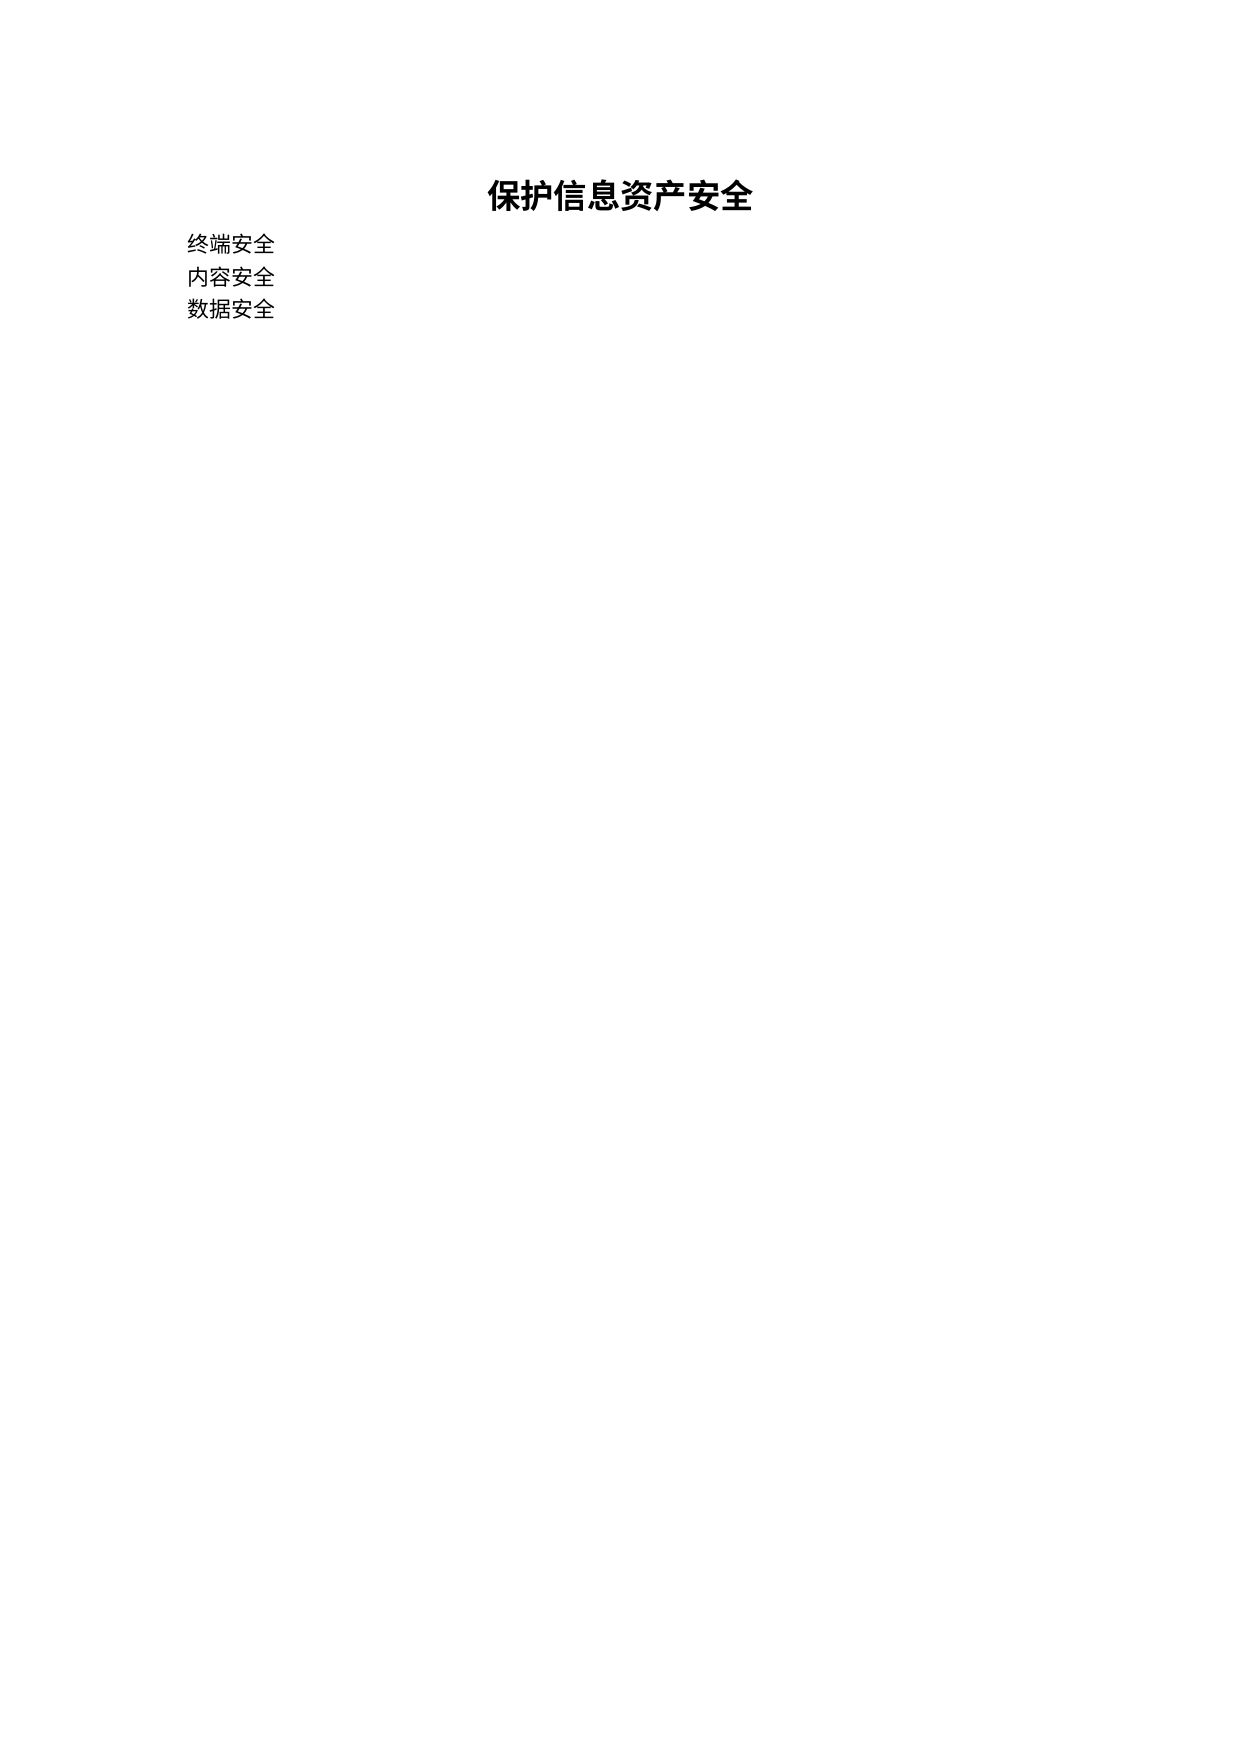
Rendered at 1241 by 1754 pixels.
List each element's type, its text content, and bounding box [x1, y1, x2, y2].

text 数据安全 [187, 292, 1053, 324]
text 保护信息资产安全 [187, 162, 1053, 227]
text 终端安全 [187, 227, 1053, 259]
text 内容安全 [187, 259, 1053, 292]
